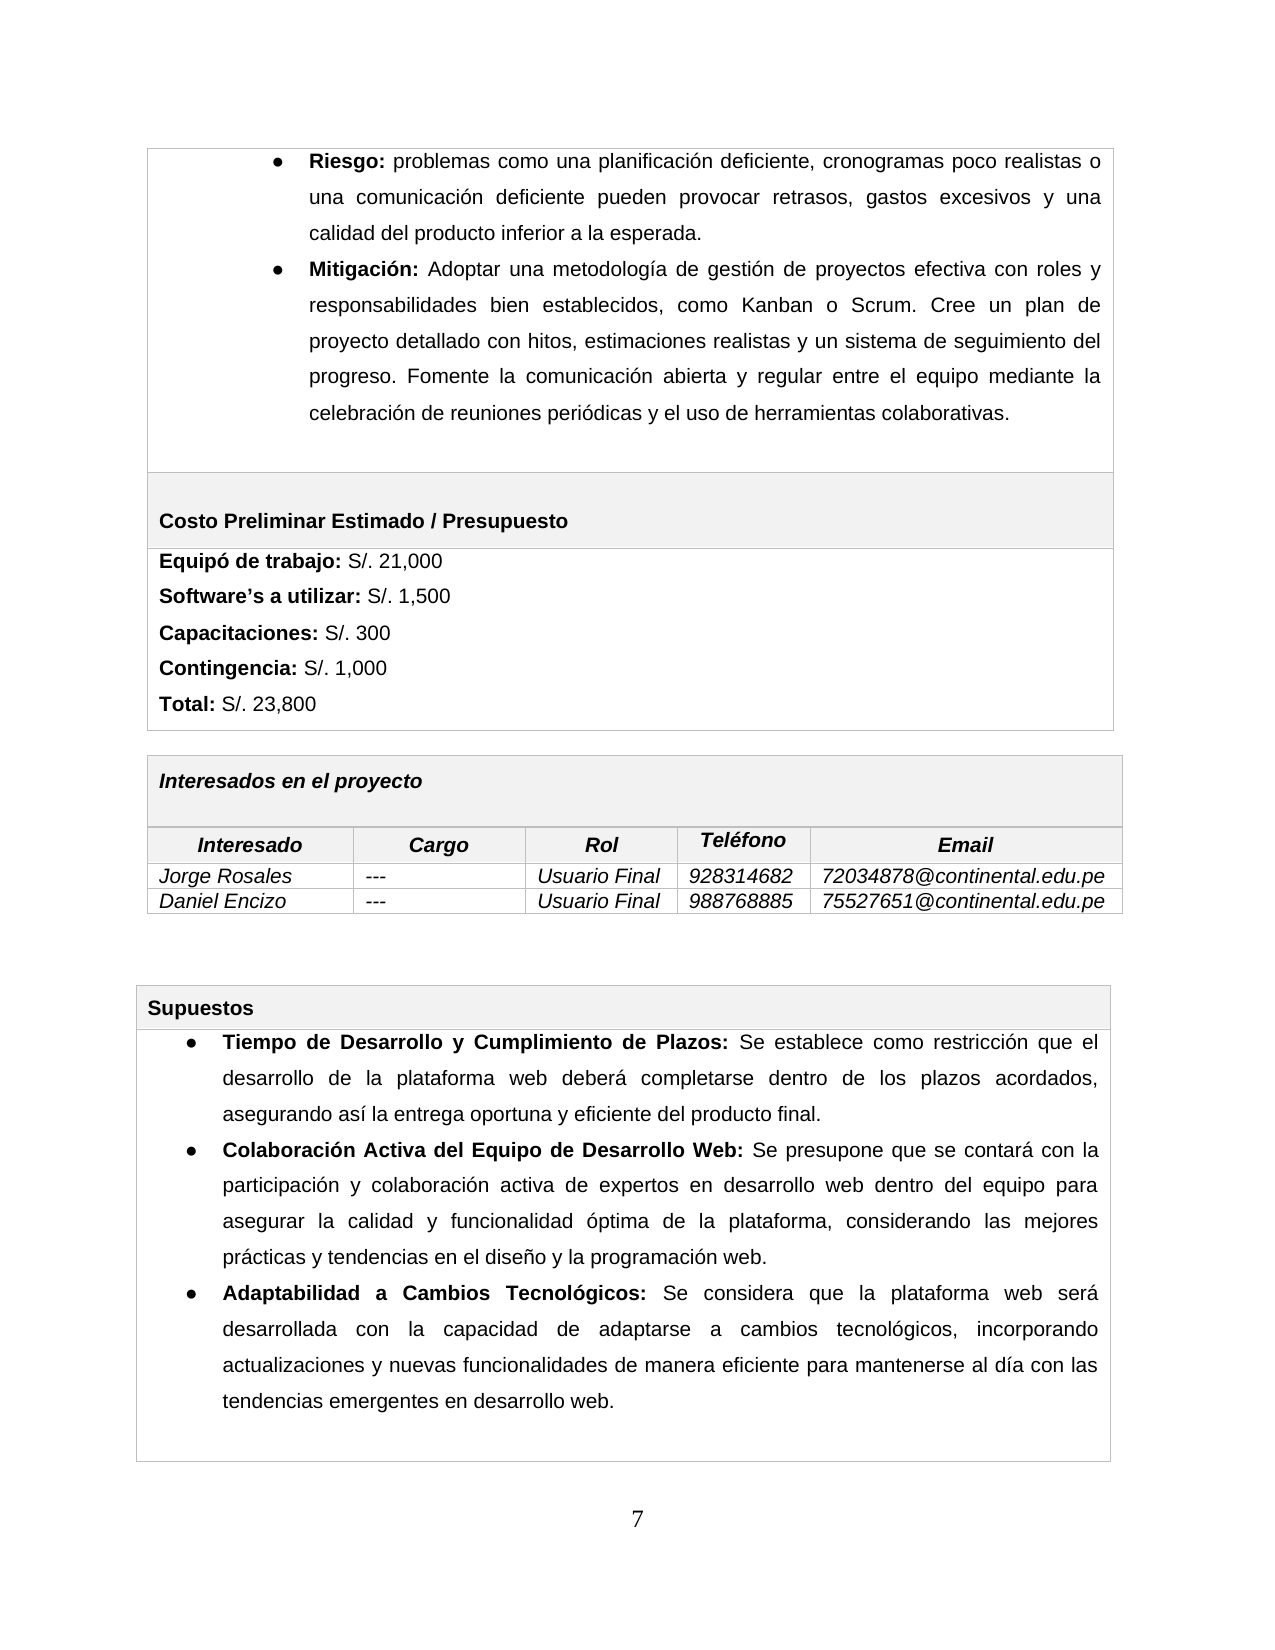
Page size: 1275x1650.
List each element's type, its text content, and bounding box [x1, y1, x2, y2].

table_cell --- [354, 864, 525, 887]
table_cell Equipó de trabajo: S/. 21,000 Software’s a utilizar: S/. 1,500 Capacitaciones: S/. 300 Contingencia: S/. 1,000 Total: S/. 23,800 [148, 549, 1113, 730]
table_cell Jorge Rosales [148, 864, 353, 887]
table_cell Interesado [148, 828, 353, 862]
table_cell 928314682 [678, 864, 810, 887]
table_cell 75527651@continental.edu.pe [811, 889, 1122, 912]
table_cell Usuario Final [526, 864, 677, 887]
table_cell 988768885 [678, 889, 810, 912]
table_cell Costo Preliminar Estimado / Presupuesto [148, 473, 1113, 547]
table_header Interesados en el proyecto [148, 756, 1122, 826]
table_cell 72034878@continental.edu.pe [811, 864, 1122, 887]
table_cell Usuario Final [526, 889, 677, 912]
table_cell Tiempo de Desarrollo y Cumplimiento de Plazos: Se establece como restricción que el desarrollo de la plataforma web deberá completarse dentro de los plazos acordados, asegurando así la entrega oportuna y eficiente del producto final. Colaboración Activa del Equipo de Desarrollo Web: Se presupone que se contará con la participación y colaboración activa de expertos en desarrollo web dentro del equipo para asegurar la calidad y funcionalidad óptima de la plataforma, considerando las mejores prácticas y tendencias en el diseño y la programación web. Adaptabilidad a Cambios Tecnológicos: Se considera que la plataforma web será desarrollada con la capacidad de adaptarse a cambios tecnológicos, incorporando actualizaciones y nuevas funcionalidades de manera eficiente para mantenerse al día con las tendencias emergentes en desarrollo web. [137, 1030, 1110, 1461]
table_header Supuestos [137, 986, 1110, 1028]
table_cell Teléfono [678, 828, 810, 862]
table_cell Rol [526, 828, 677, 862]
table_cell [148, 149, 1113, 472]
table_cell Daniel Encizo [148, 889, 353, 912]
table_cell Cargo [354, 828, 525, 862]
table_cell --- [354, 889, 525, 912]
table_cell Email [811, 828, 1122, 862]
